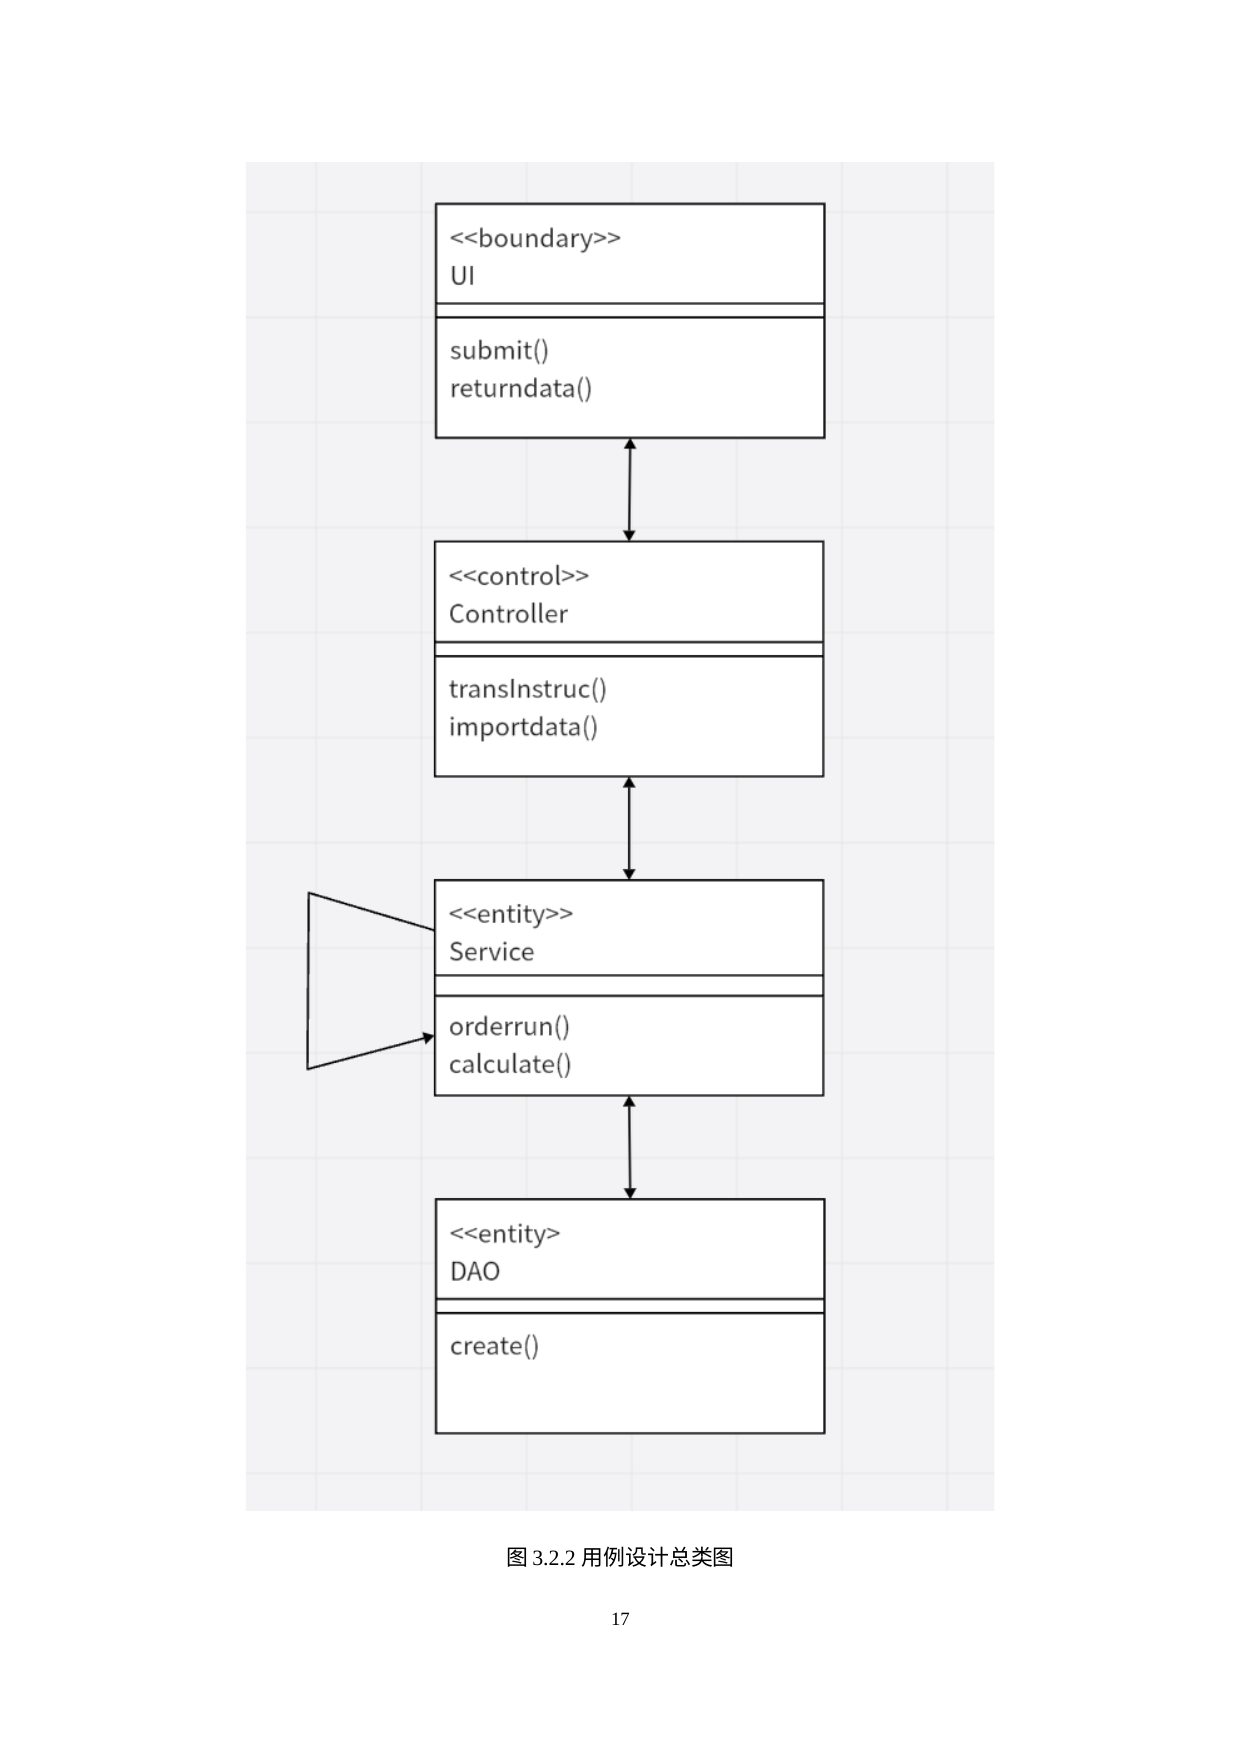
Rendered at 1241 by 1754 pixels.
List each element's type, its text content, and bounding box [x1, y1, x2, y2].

text 图3.2.2 用例设计总类图 [187, 1539, 1053, 1572]
picture [245, 162, 995, 1511]
